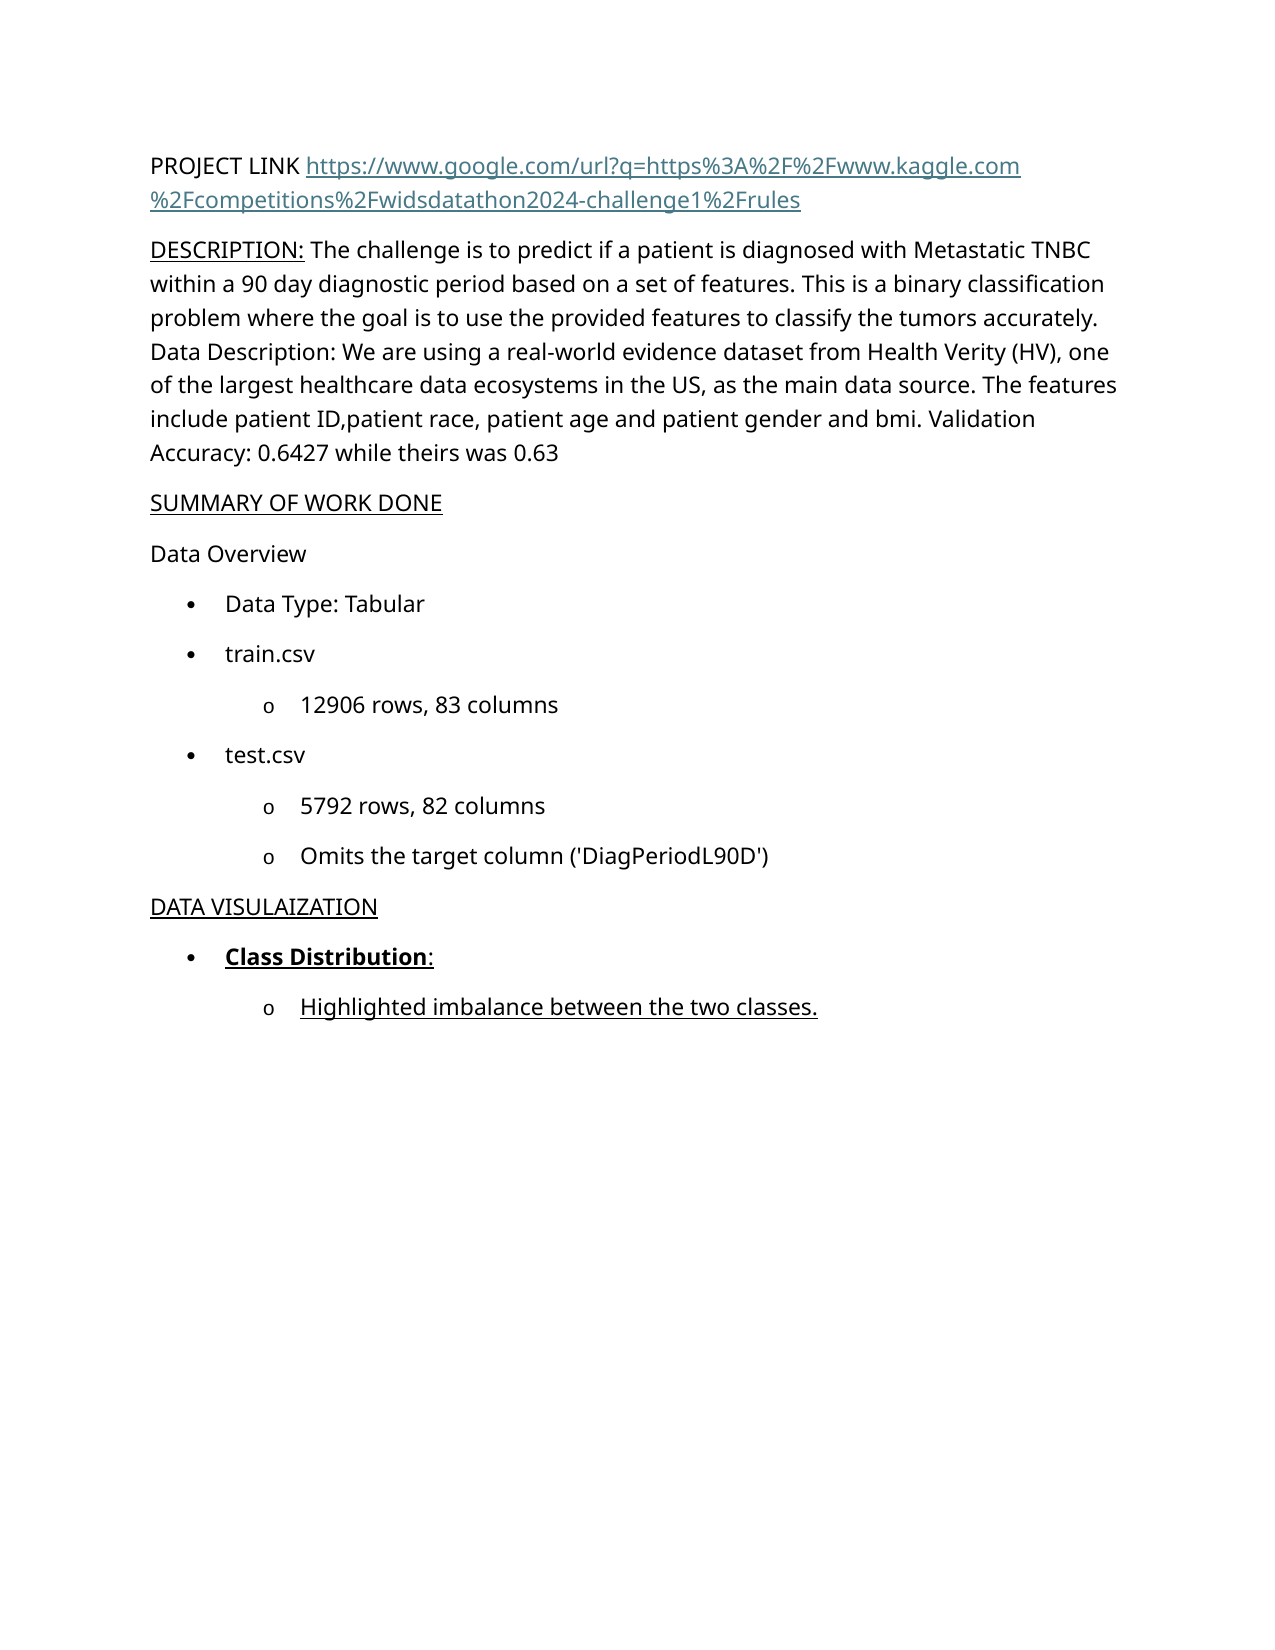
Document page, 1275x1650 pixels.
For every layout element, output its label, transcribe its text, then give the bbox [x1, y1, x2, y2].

list Highlighted imbalance between the two classes. [262, 991, 1125, 1022]
text SUMMARY OF WORK DONE [150, 487, 1125, 518]
list train.csv [187, 638, 1125, 669]
list 5792 rows, 82 columns [262, 789, 1125, 821]
list test.csv [187, 739, 1125, 770]
list Omits the target column ('DiagPeriodL90D') [262, 840, 1125, 871]
text Data Overview [150, 537, 1125, 569]
text DESCRIPTION: The challenge is to predict if a patient is diagnosed with Metastatic TNBC within a 90 day diagnostic period based on a set of features. This is a binary classification problem where the goal is to use the provided features to classify the tumors accurately. Data Description: We are using a real-world evidence dataset from Health Verity (HV), one of the largest healthcare data ecosystems in the US, as the main data source. The features include patient ID,patient race, patient age and patient gender and bmi. Validation Accuracy: 0.6427 while theirs was 0.63 [150, 234, 1125, 468]
text PROJECT LINK https://www.google.com/url?q=https%3A%2F%2Fwww.kaggle.com%2Fcompetitions%2Fwidsdatathon2024-challenge1%2Frules [150, 150, 1125, 215]
list 12906 rows, 83 columns [262, 689, 1125, 720]
list Data Type: Tabular [187, 588, 1125, 619]
text DATA VISULAIZATION [150, 890, 1125, 922]
list Class Distribution: [187, 941, 1125, 972]
